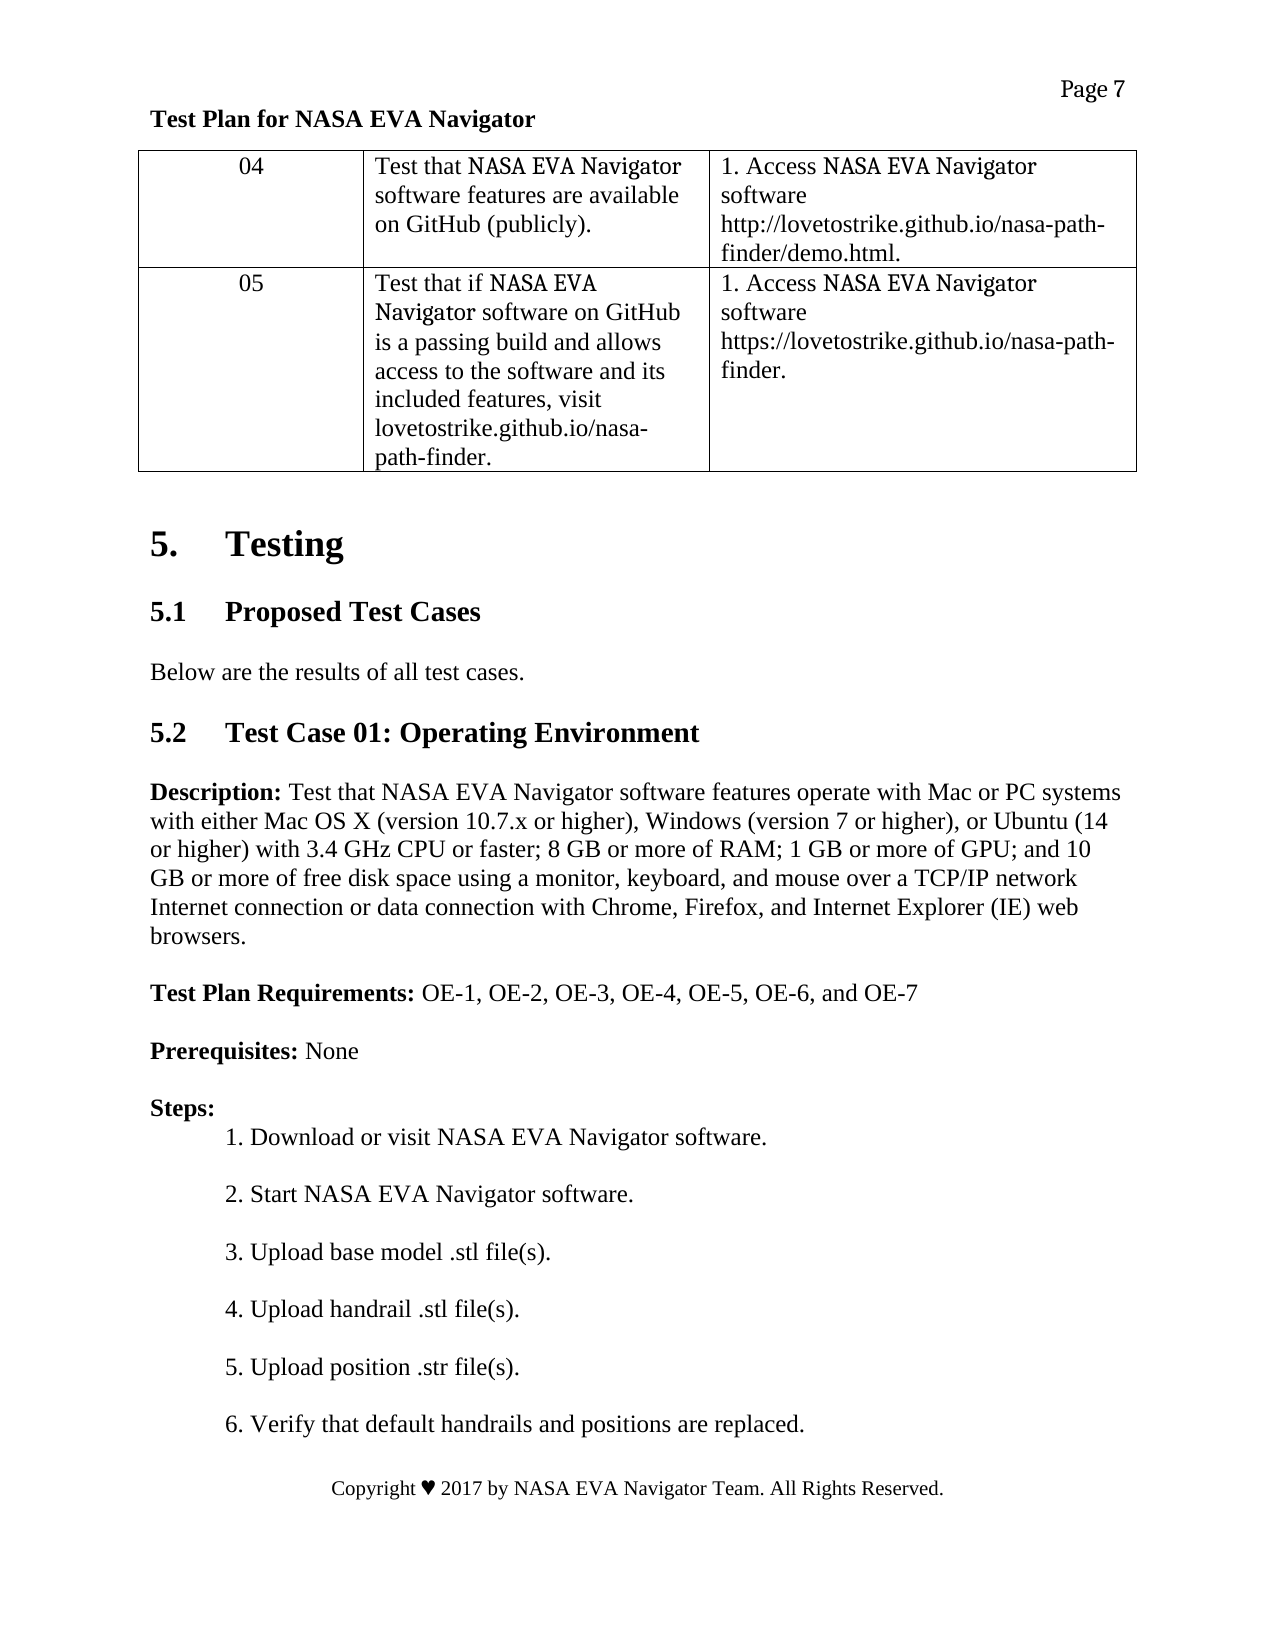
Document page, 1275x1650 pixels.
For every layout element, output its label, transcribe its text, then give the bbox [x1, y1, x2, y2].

subtitle Testing [150, 522, 1125, 565]
table_cell Test that NASA EVA Navigator software features are available on GitHub (publicly). [364, 151, 709, 267]
text 3. Upload base model .stl file(s). [225, 1237, 1125, 1266]
table_cell Test that if NASA EVA Navigator software on GitHub is a passing build and allows access to the software and its included features, visit lovetostrike.github.io/nasa-path-finder. [364, 268, 709, 471]
text 2. Start NASA EVA Navigator software. [225, 1179, 1125, 1208]
text 4. Upload handrail .stl file(s). [225, 1294, 1125, 1323]
table_cell 04 [139, 151, 363, 267]
table_cell 1. Access NASA EVA Navigator software http://lovetostrike.github.io/nasa-path-finder/demo.html. [710, 151, 1136, 267]
table_cell 05 [139, 268, 363, 471]
text 5. Upload position .str file(s). [225, 1352, 1125, 1381]
subtitle Proposed Test Cases [150, 594, 1125, 628]
text Below are the results of all test cases. [150, 657, 1125, 686]
text Prerequisites: None [150, 1036, 1125, 1064]
table_cell 1. Access NASA EVA Navigator software https://lovetostrike.github.io/nasa-path-finder. [710, 268, 1136, 471]
text 1. Download or visit NASA EVA Navigator software. [225, 1122, 1125, 1151]
text Steps: [150, 1093, 1125, 1122]
subtitle Test Case 01: Operating Environment [150, 715, 1125, 748]
text 6. Verify that default handrails and positions are replaced. [225, 1409, 1125, 1438]
text Description: Test that NASA EVA Navigator software features operate with Mac or PC systems with either Mac OS X (version 10.7.x or higher), Windows (version 7 or higher), or Ubuntu (14 or higher) with 3.4 GHz CPU or faster; 8 GB or more of RAM; 1 GB or more of GPU; and 10 GB or more of free disk space using a monitor, keyboard, and mouse over a TCP/IP network Internet connection or data connection with Chrome, Firefox, and Internet Explorer (IE) web browsers. [150, 777, 1125, 949]
text Test Plan Requirements: OE-1, OE-2, OE-3, OE-4, OE-5, OE-6, and OE-7 [150, 978, 1125, 1007]
